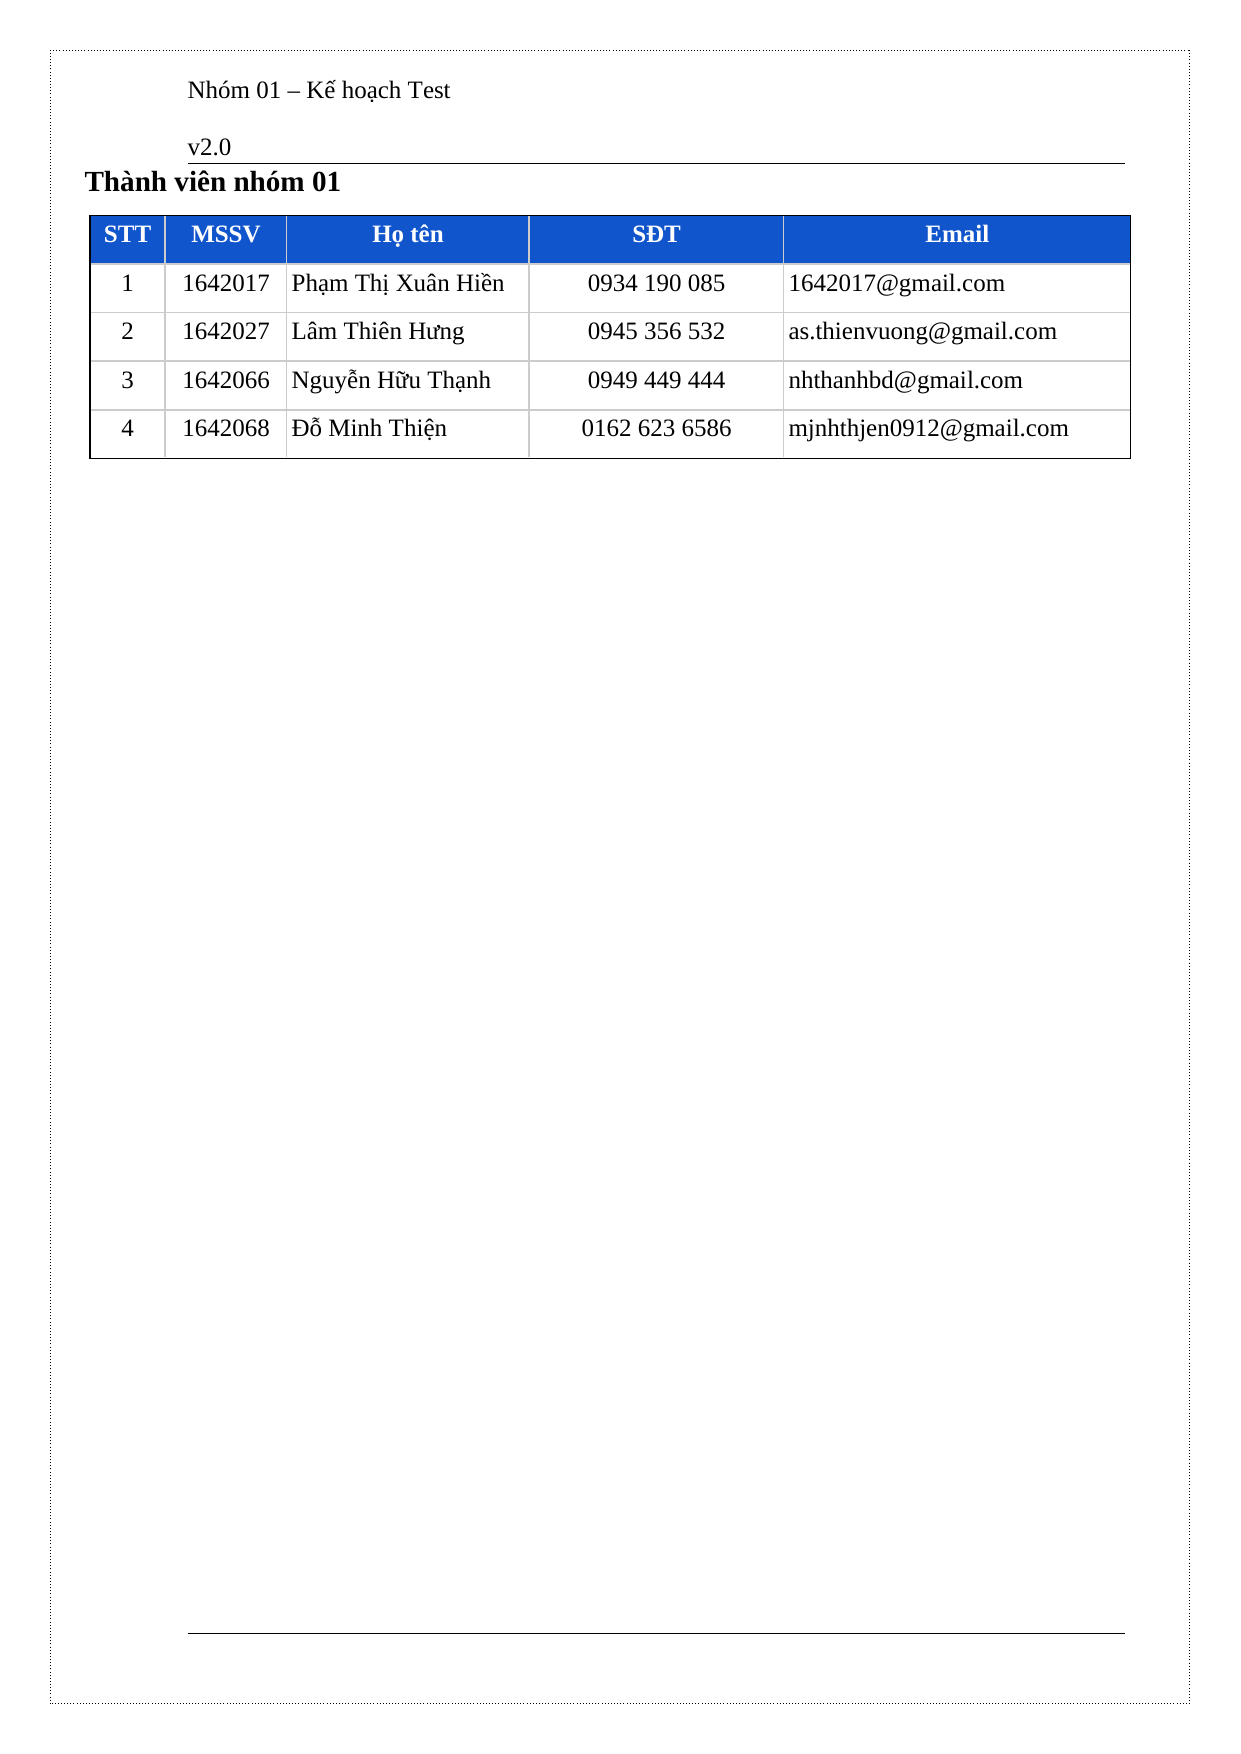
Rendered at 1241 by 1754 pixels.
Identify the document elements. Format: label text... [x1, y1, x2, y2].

table_cell Phạm Thị Xuân Hiền [287, 265, 528, 312]
table_header STT [91, 216, 164, 263]
table_cell 0162 623 6586 [530, 411, 783, 457]
table_cell Lâm Thiên Hưng [287, 313, 528, 360]
table_cell nhthanhbd@gmail.com [784, 362, 1130, 409]
table_header SĐT [530, 216, 783, 263]
table_header Email [784, 216, 1130, 263]
table_cell 1 [91, 265, 164, 312]
table_cell 2 [91, 313, 164, 360]
table_cell 1642017@gmail.com [784, 265, 1130, 312]
table_cell 4 [91, 411, 164, 457]
table_header Họ tên [287, 216, 528, 263]
text Thành viên nhóm 01 [84, 164, 1125, 198]
table_cell 0949 449 444 [530, 362, 783, 409]
table_cell mjnhthjen0912@gmail.com [784, 411, 1130, 457]
table_cell 0934 190 085 [530, 265, 783, 312]
table_cell Đỗ Minh Thiện [287, 411, 528, 457]
table_cell 0945 356 532 [530, 313, 783, 360]
table_cell 3 [91, 362, 164, 409]
table_cell Nguyễn Hữu Thạnh [287, 362, 528, 409]
table_cell 1642027 [166, 313, 286, 360]
table_cell 1642068 [166, 411, 286, 457]
table_header MSSV [166, 216, 286, 263]
table_cell 1642017 [166, 265, 286, 312]
table_cell 1642066 [166, 362, 286, 409]
table_cell as.thienvuong@gmail.com [784, 313, 1130, 360]
